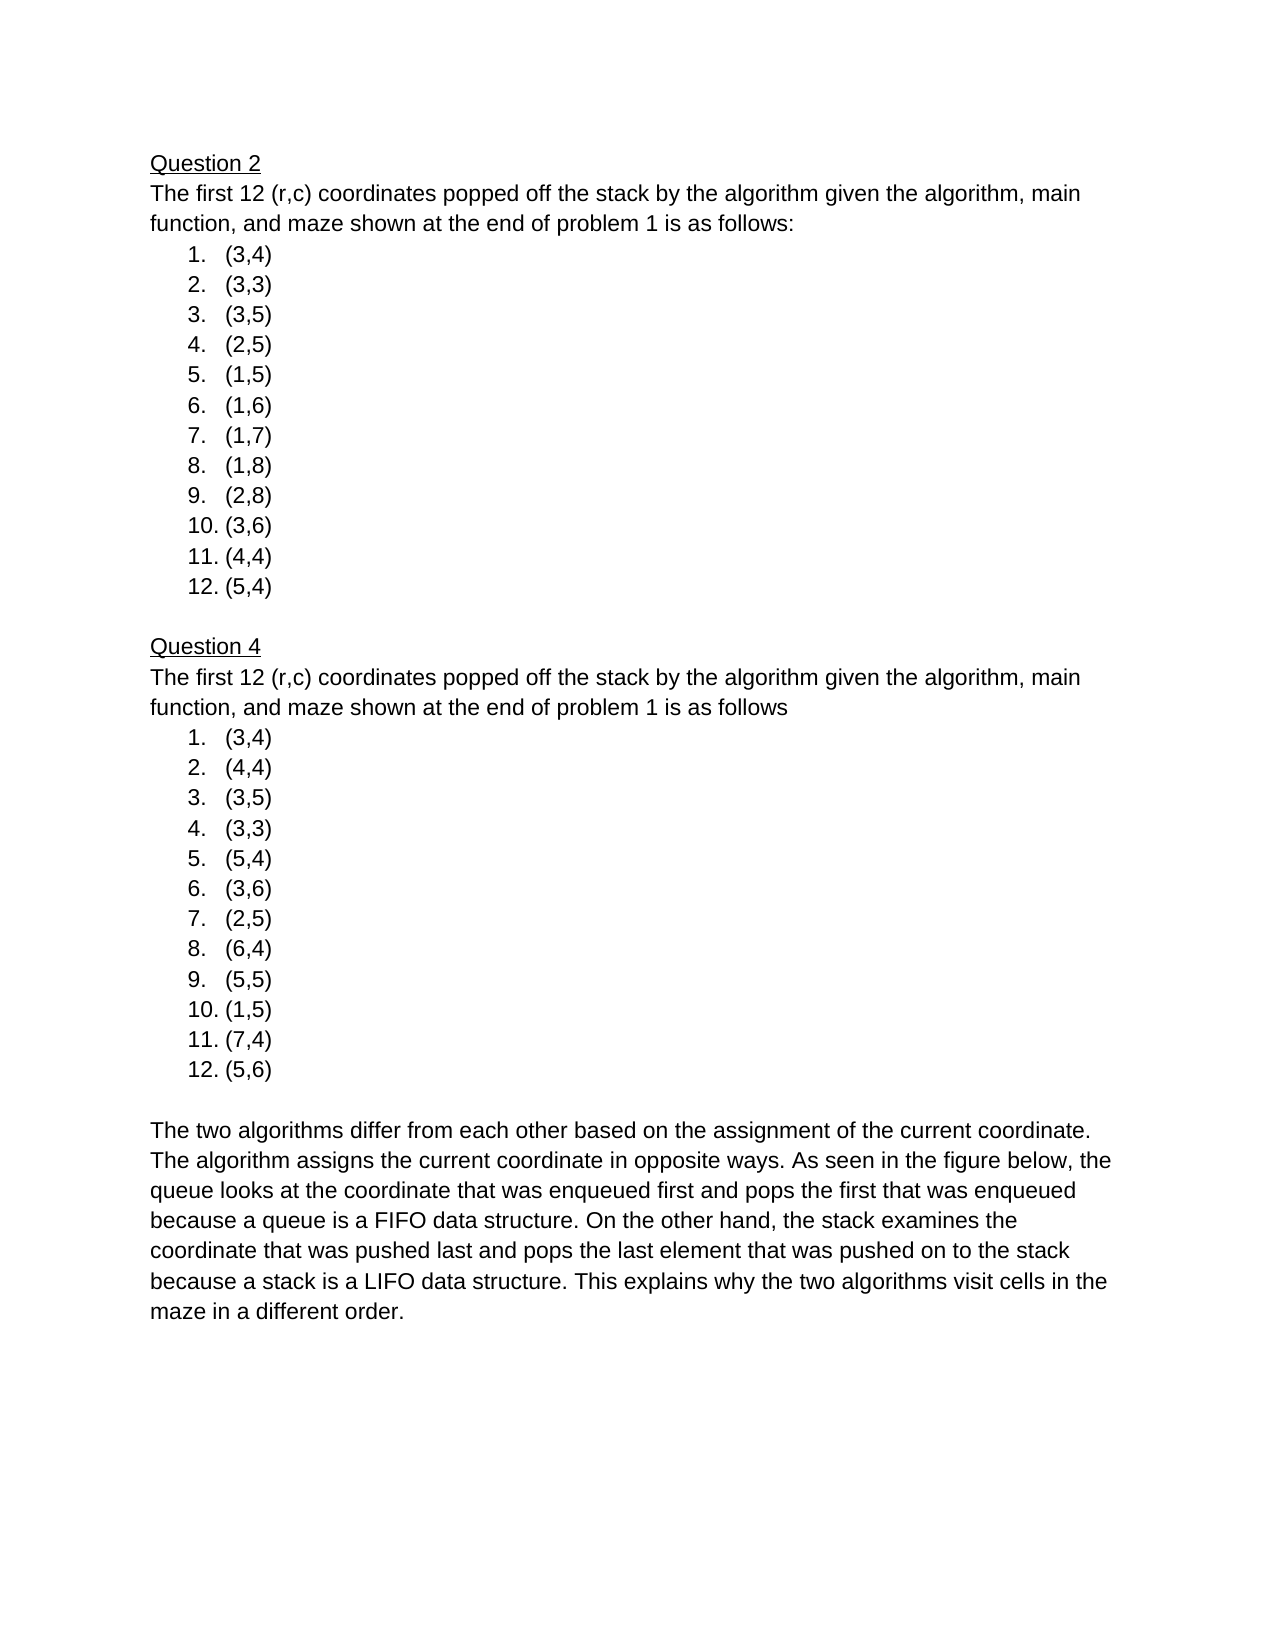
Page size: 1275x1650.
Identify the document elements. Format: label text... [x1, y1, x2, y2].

list (1,6) [187, 392, 1125, 418]
text The first 12 (r,c) coordinates popped off the stack by the algorithm given the algorithm, main function, and maze shown at the end of problem 1 is as follows [150, 663, 1125, 720]
text Question 2 [150, 150, 1125, 176]
list (5,5) [187, 966, 1125, 992]
list (3,4) [187, 724, 1125, 750]
list (1,5) [187, 996, 1125, 1022]
text The two algorithms differ from each other based on the assignment of the current coordinate. The algorithm assigns the current coordinate in opposite ways. As seen in the figure below, the queue looks at the coordinate that was enqueued first and pops the first that was enqueued because a queue is a FIFO data structure. On the other hand, the stack examines the coordinate that was pushed last and pops the last element that was pushed on to the stack because a stack is a LIFO data structure. This explains why the two algorithms visit cells in the maze in a different order. [150, 1117, 1125, 1324]
list (3,3) [187, 271, 1125, 297]
list (4,4) [187, 543, 1125, 569]
list (7,4) [187, 1026, 1125, 1052]
list (2,5) [187, 331, 1125, 358]
list (3,6) [187, 875, 1125, 901]
list (1,7) [187, 422, 1125, 448]
list (3,5) [187, 301, 1125, 327]
list (1,8) [187, 452, 1125, 478]
list (1,5) [187, 361, 1125, 388]
list (5,4) [187, 573, 1125, 599]
list (3,3) [187, 814, 1125, 841]
text Question 4 [150, 633, 1125, 660]
list (2,5) [187, 905, 1125, 932]
list (3,6) [187, 512, 1125, 539]
list (5,6) [187, 1056, 1125, 1083]
list (6,4) [187, 935, 1125, 962]
list (4,4) [187, 754, 1125, 781]
list (3,4) [187, 241, 1125, 267]
list (5,4) [187, 845, 1125, 871]
list (3,5) [187, 784, 1125, 811]
text The first 12 (r,c) coordinates popped off the stack by the algorithm given the algorithm, main function, and maze shown at the end of problem 1 is as follows: [150, 180, 1125, 237]
list (2,8) [187, 482, 1125, 509]
